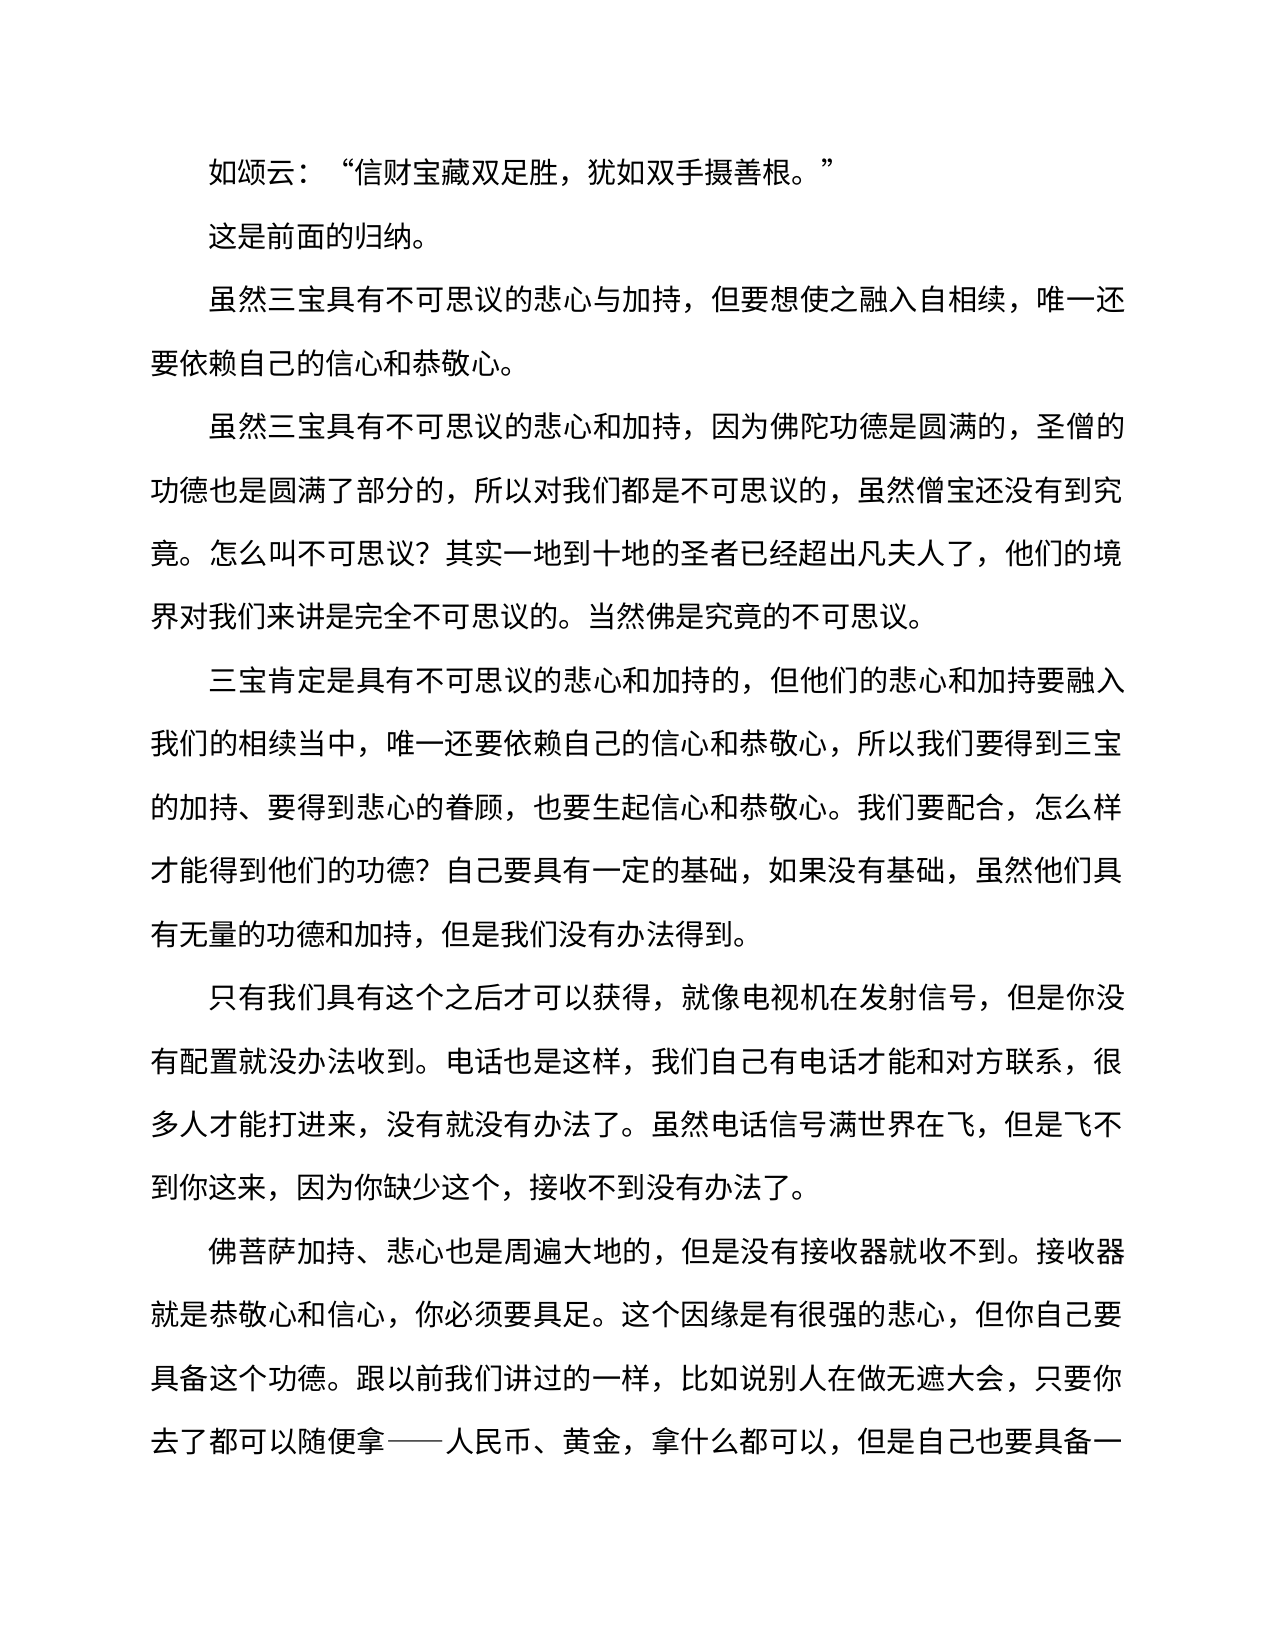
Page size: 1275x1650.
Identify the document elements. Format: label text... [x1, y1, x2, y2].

text 只有我们具有这个之后才可以获得，就像电视机在发射信号，但是你没有配置就没办法收到。电话也是这样，我们自己有电话才能和对方联系，很多人才能打进来，没有就没有办法了。虽然电话信号满世界在飞，但是飞不到你这来，因为你缺少这个，接收不到没有办法了。 [150, 975, 1125, 1207]
text 这是前面的归纳。 [150, 213, 1125, 256]
text 虽然三宝具有不可思议的悲心和加持，因为佛陀功德是圆满的，圣僧的功德也是圆满了部分的，所以对我们都是不可思议的，虽然僧宝还没有到究竟。怎么叫不可思议？其实一地到十地的圣者已经超出凡夫人了，他们的境界对我们来讲是完全不可思议的。当然佛是究竟的不可思议。 [150, 404, 1125, 636]
text 三宝肯定是具有不可思议的悲心和加持的，但他们的悲心和加持要融入我们的相续当中，唯一还要依赖自己的信心和恭敬心，所以我们要得到三宝的加持、要得到悲心的眷顾，也要生起信心和恭敬心。我们要配合，怎么样才能得到他们的功德？自己要具有一定的基础，如果没有基础，虽然他们具有无量的功德和加持，但是我们没有办法得到。 [150, 657, 1125, 953]
text 如颂云：“信财宝藏双足胜，犹如双手摄善根。” [150, 150, 1125, 192]
text 虽然三宝具有不可思议的悲心与加持，但要想使之融入自相续，唯一还要依赖自己的信心和恭敬心。 [150, 277, 1125, 383]
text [150, 1228, 1125, 1461]
